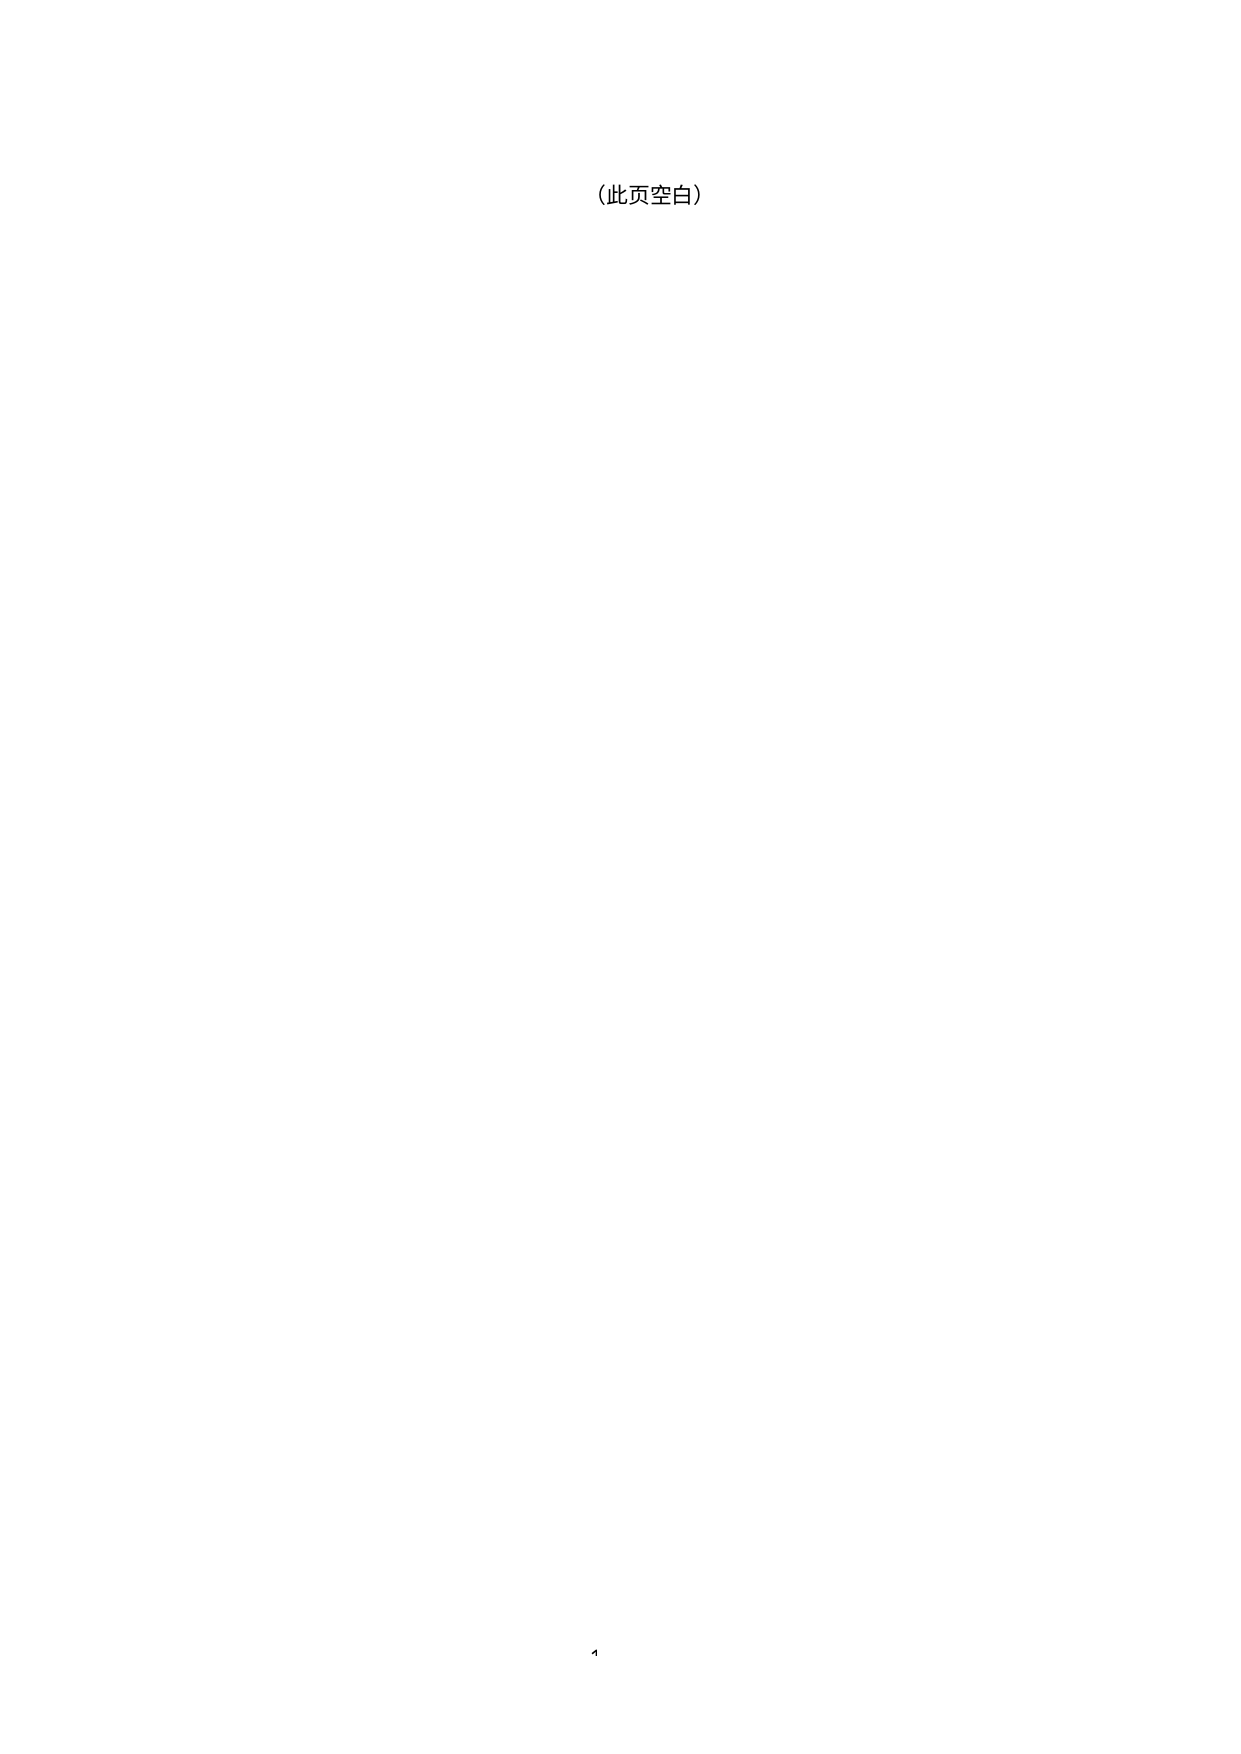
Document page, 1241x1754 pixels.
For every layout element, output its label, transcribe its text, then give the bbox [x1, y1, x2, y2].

text （此页空白） [582, 180, 717, 210]
